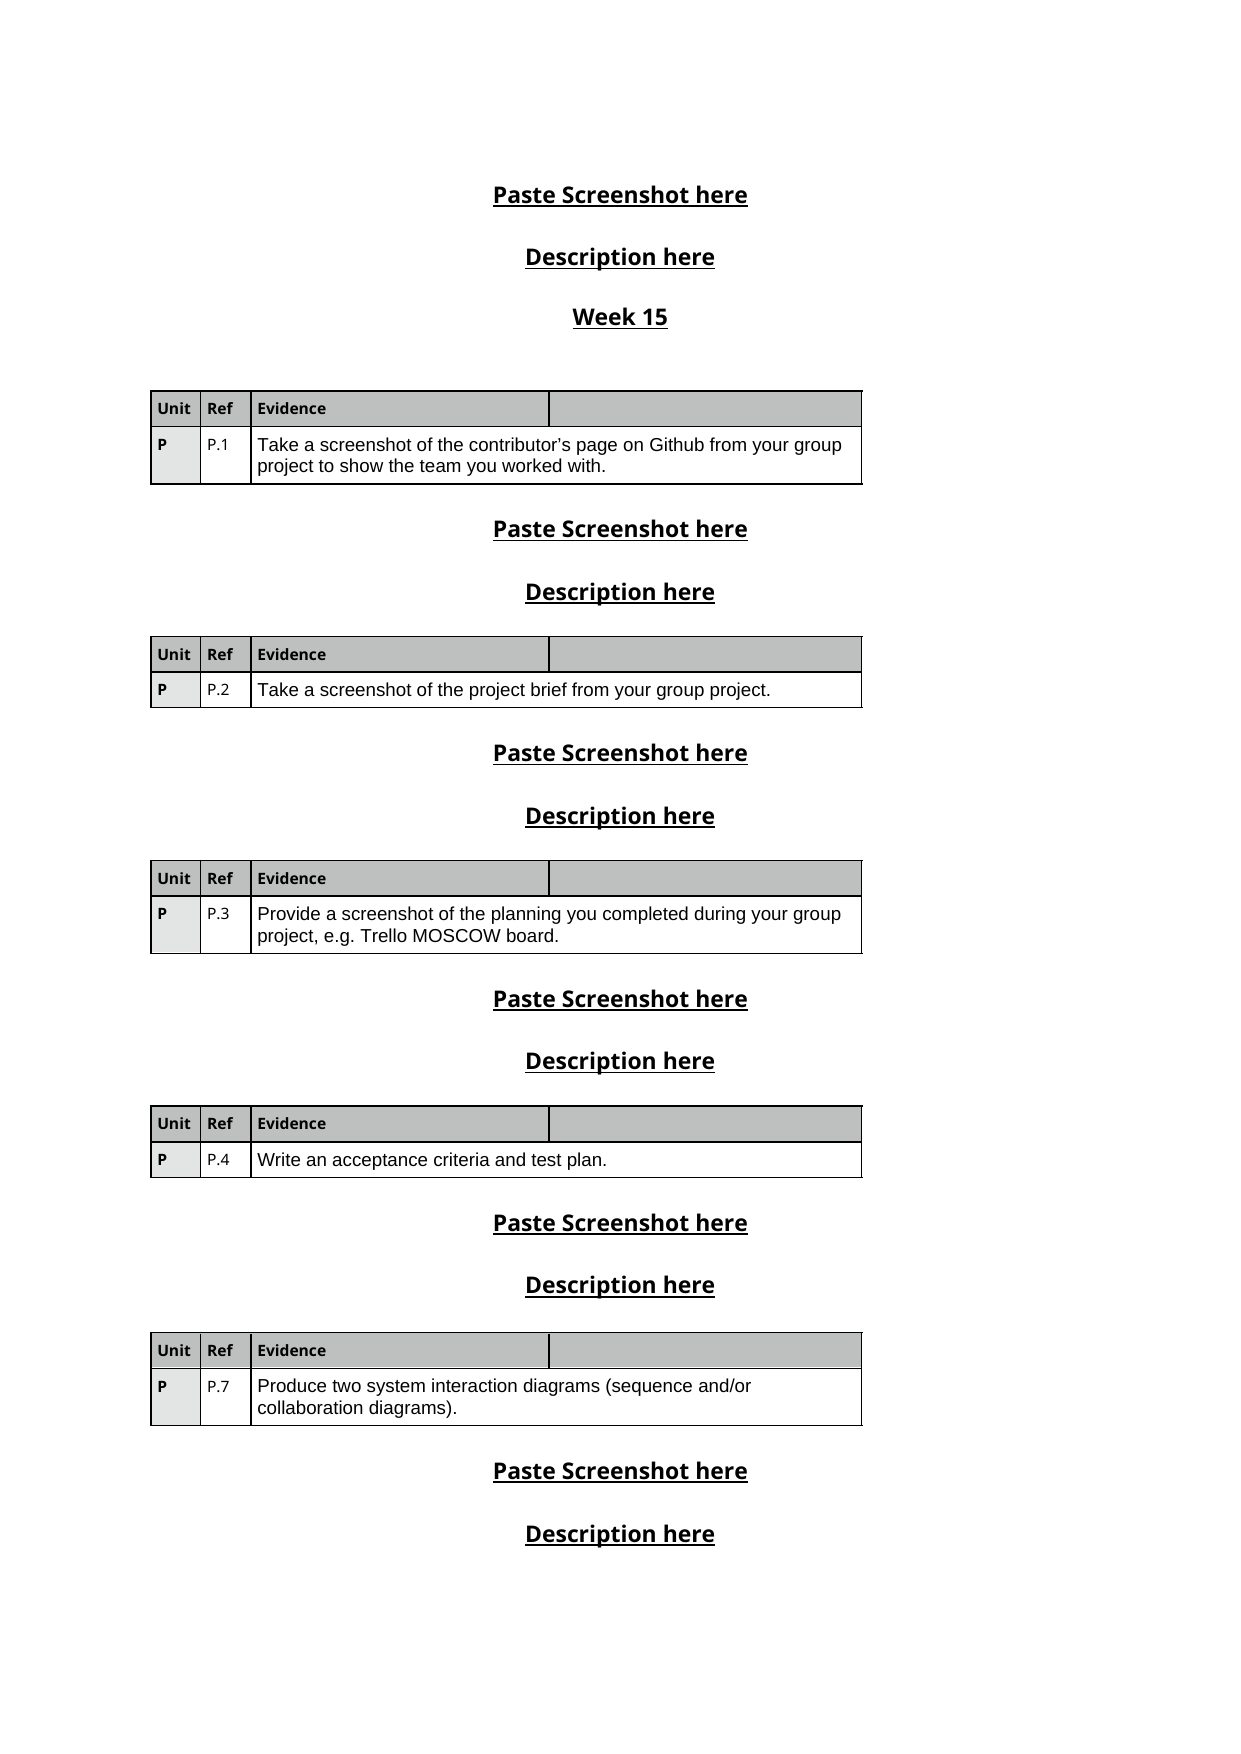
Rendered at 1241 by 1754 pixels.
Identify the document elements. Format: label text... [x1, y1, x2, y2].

table_header Unit [152, 392, 200, 426]
text Description here [150, 241, 1090, 272]
table_cell P.7 [201, 1369, 250, 1425]
text Paste Screenshot here [150, 513, 1090, 544]
table_header Ref [201, 392, 250, 426]
table_cell P [152, 897, 200, 952]
table_header Evidence [252, 392, 548, 426]
text Week 15 [150, 301, 1090, 332]
table_header Unit [152, 637, 200, 671]
text Paste Screenshot here [150, 983, 1090, 1014]
text Description here [150, 1269, 1090, 1301]
table_header [550, 392, 861, 426]
table_cell P [152, 1143, 200, 1177]
table_cell Take a screenshot of the contributor’s page on Github from your group project to show the team you worked with. [252, 427, 861, 483]
table_header Evidence [252, 1107, 548, 1141]
table_cell Write an acceptance criteria and test plan. [252, 1143, 861, 1177]
table_cell Take a screenshot of the project brief from your group project. [252, 673, 861, 707]
table_header Evidence [252, 1333, 549, 1367]
table_header Ref [201, 861, 250, 895]
table_header Unit [152, 1107, 200, 1141]
table_cell P.3 [201, 897, 250, 952]
table_cell P [152, 1369, 200, 1425]
table_cell P [152, 673, 200, 707]
table_header Evidence [252, 637, 548, 671]
text Paste Screenshot here [150, 1207, 1090, 1238]
text Description here [150, 576, 1090, 607]
table_header [550, 861, 861, 895]
table_header Ref [201, 1107, 250, 1141]
table_header Evidence [252, 861, 548, 895]
table_header Unit [152, 1333, 200, 1367]
table_header Unit [152, 861, 200, 895]
table_cell Provide a screenshot of the planning you completed during your group project, e.g. Trello MOSCOW board. [252, 897, 861, 952]
table_cell Produce two system interaction diagrams (sequence and/or collaboration diagrams). [252, 1369, 861, 1425]
text Description here [150, 800, 1090, 831]
table_header [550, 1107, 861, 1141]
table_header Ref [201, 1333, 251, 1367]
text Paste Screenshot here [150, 1455, 1090, 1486]
table_header [550, 637, 861, 671]
table_cell P.2 [201, 673, 250, 707]
table_header [550, 1333, 861, 1367]
table_cell P [152, 427, 200, 483]
table_header Ref [201, 637, 250, 671]
text Paste Screenshot here [150, 737, 1090, 768]
text Description here [150, 1045, 1090, 1077]
table_cell P.1 [201, 427, 250, 483]
table_cell P.4 [201, 1143, 250, 1177]
text Description here [150, 1517, 1090, 1549]
text Paste Screenshot here [150, 179, 1090, 210]
